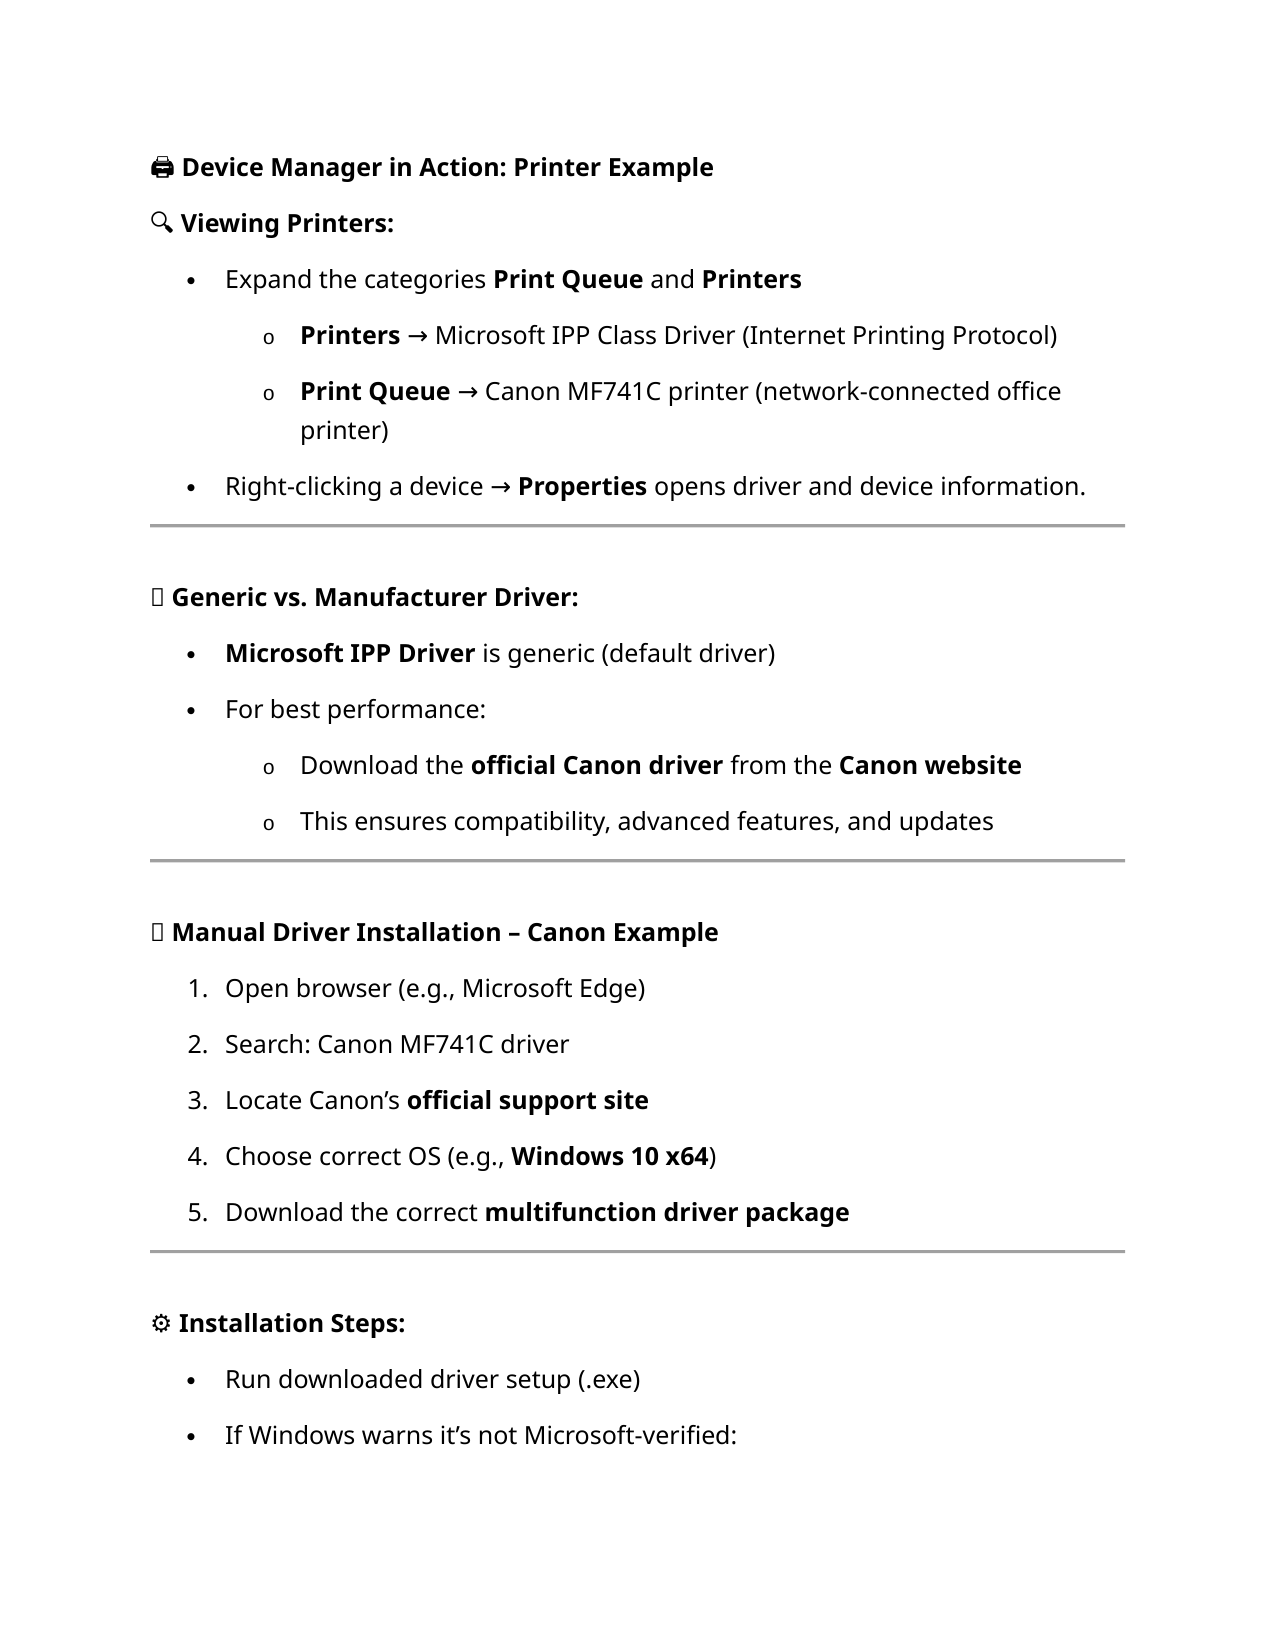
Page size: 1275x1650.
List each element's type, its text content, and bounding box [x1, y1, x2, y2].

list Run downloaded driver setup (.exe) [187, 1362, 1125, 1396]
list Open browser (e.g., Microsoft Edge) [187, 971, 1125, 1005]
text 🔍 Viewing Printers: [150, 206, 1125, 240]
list For best performance: [187, 692, 1125, 726]
text 🖨️ Device Manager in Action: Printer Example [150, 150, 1125, 184]
text 🌐 Manual Driver Installation – Canon Example [150, 915, 1125, 949]
text 🔄 Generic vs. Manufacturer Driver: [150, 580, 1125, 614]
list Choose correct OS (e.g., Windows 10 x64) [187, 1138, 1125, 1172]
list If Windows warns it’s not Microsoft-verified: [187, 1417, 1125, 1452]
list Microsoft IPP Driver is generic (default driver) [187, 636, 1125, 670]
list Expand the categories Print Queue and Printers [187, 262, 1125, 296]
text ⚙️ Installation Steps: [150, 1306, 1125, 1340]
list Print Queue → Canon MF741C printer (network-connected office printer) [262, 373, 1125, 447]
list Right-clicking a device → Properties opens driver and device information. [187, 468, 1125, 502]
list Locate Canon’s official support site [187, 1082, 1125, 1117]
list This ensures compatibility, advanced features, and updates [262, 803, 1125, 837]
list Download the official Canon driver from the Canon website [262, 747, 1125, 782]
list Download the correct multifunction driver package [187, 1194, 1125, 1228]
list Printers → Microsoft IPP Class Driver (Internet Printing Protocol) [262, 317, 1125, 352]
list Search: Canon MF741C driver [187, 1027, 1125, 1061]
